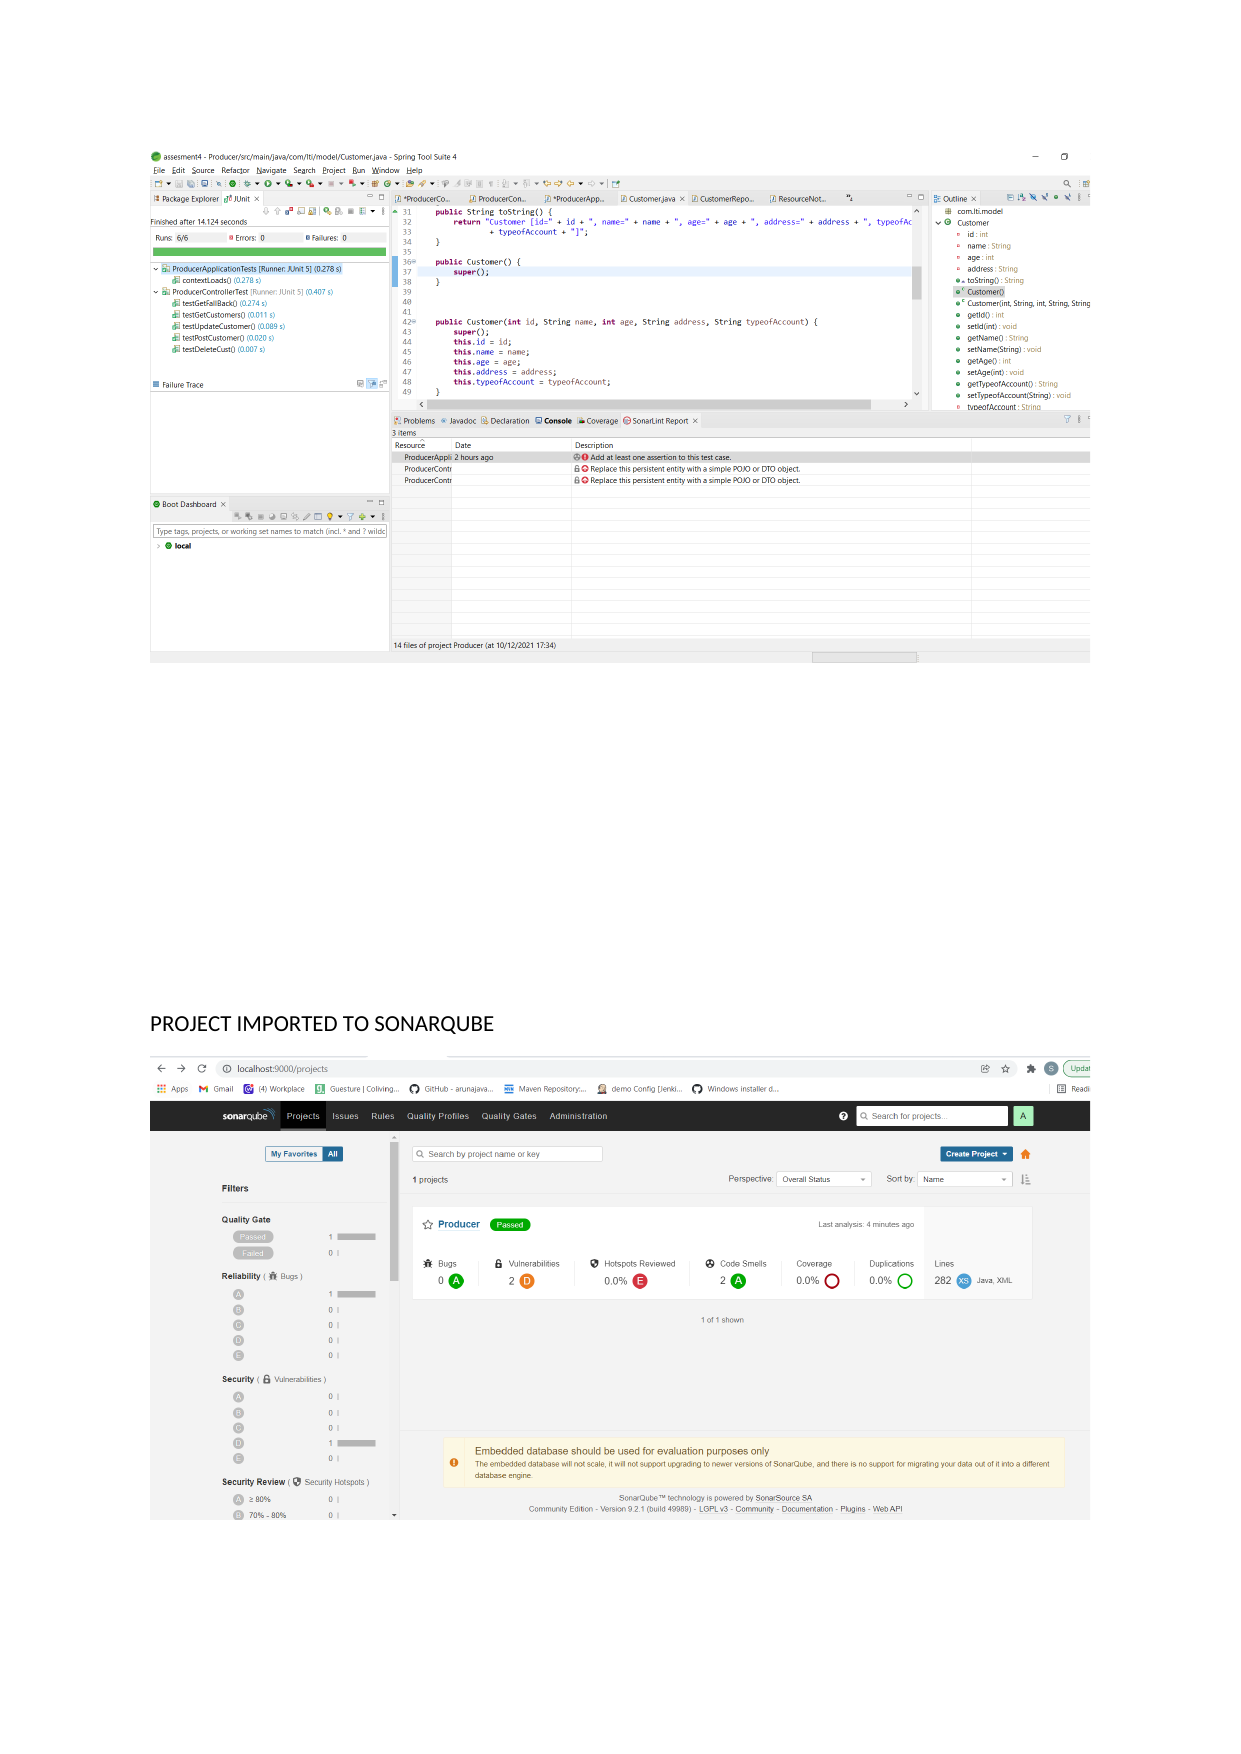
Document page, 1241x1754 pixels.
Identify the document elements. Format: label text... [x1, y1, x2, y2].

picture [150, 1056, 1091, 1520]
text PROJECT IMPORTED TO SONARQUBE [150, 1009, 1090, 1037]
picture [150, 150, 1091, 663]
